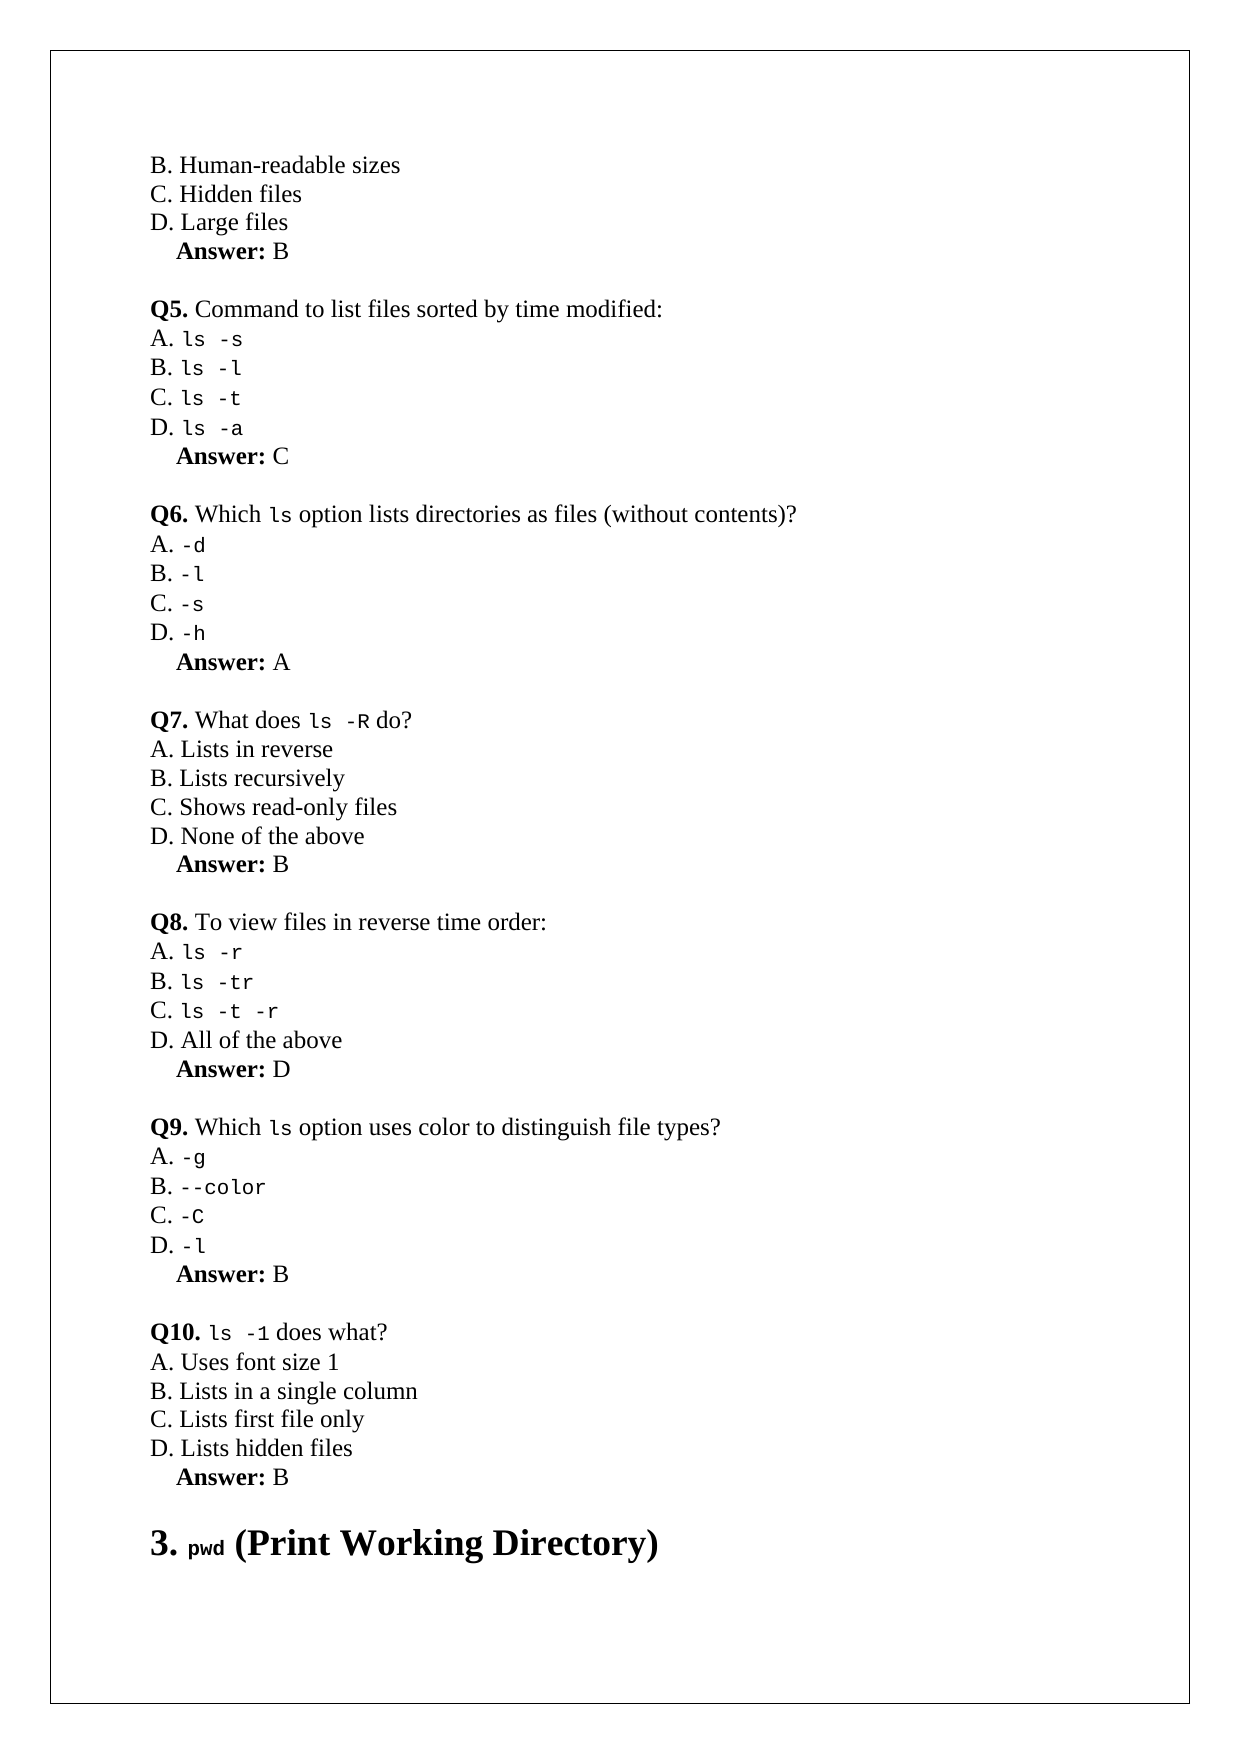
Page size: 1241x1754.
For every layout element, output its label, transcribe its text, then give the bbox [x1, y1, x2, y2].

text Q7. What does ls -R do? A. Lists in reverse B. Lists recursively C. Shows read-only files D. None of the above ✅ Answer: B [150, 705, 1090, 878]
text Q10. ls -1 does what? A. Uses font size 1 B. Lists in a single column C. Lists first file only D. Lists hidden files ✅ Answer: B [150, 1317, 1090, 1491]
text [150, 150, 1090, 265]
text Q5. Command to list files sorted by time modified: A. ls -s B. ls -l C. ls -t D. ls -a ✅ Answer: C [150, 294, 1090, 470]
text Q6. Which ls option lists directories as files (without contents)? A. -d B. -l C. -s D. -h ✅ Answer: A [150, 499, 1090, 676]
text Q8. To view files in reverse time order: A. ls -r B. ls -tr C. ls -t -r D. All of the above ✅ Answer: D [150, 907, 1090, 1082]
text Q9. Which ls option uses color to distinguish file types? A. -g B. --color C. -C D. -l ✅ Answer: B [150, 1112, 1090, 1288]
text 3. pwd (Print Working Directory) [150, 1520, 1090, 1563]
